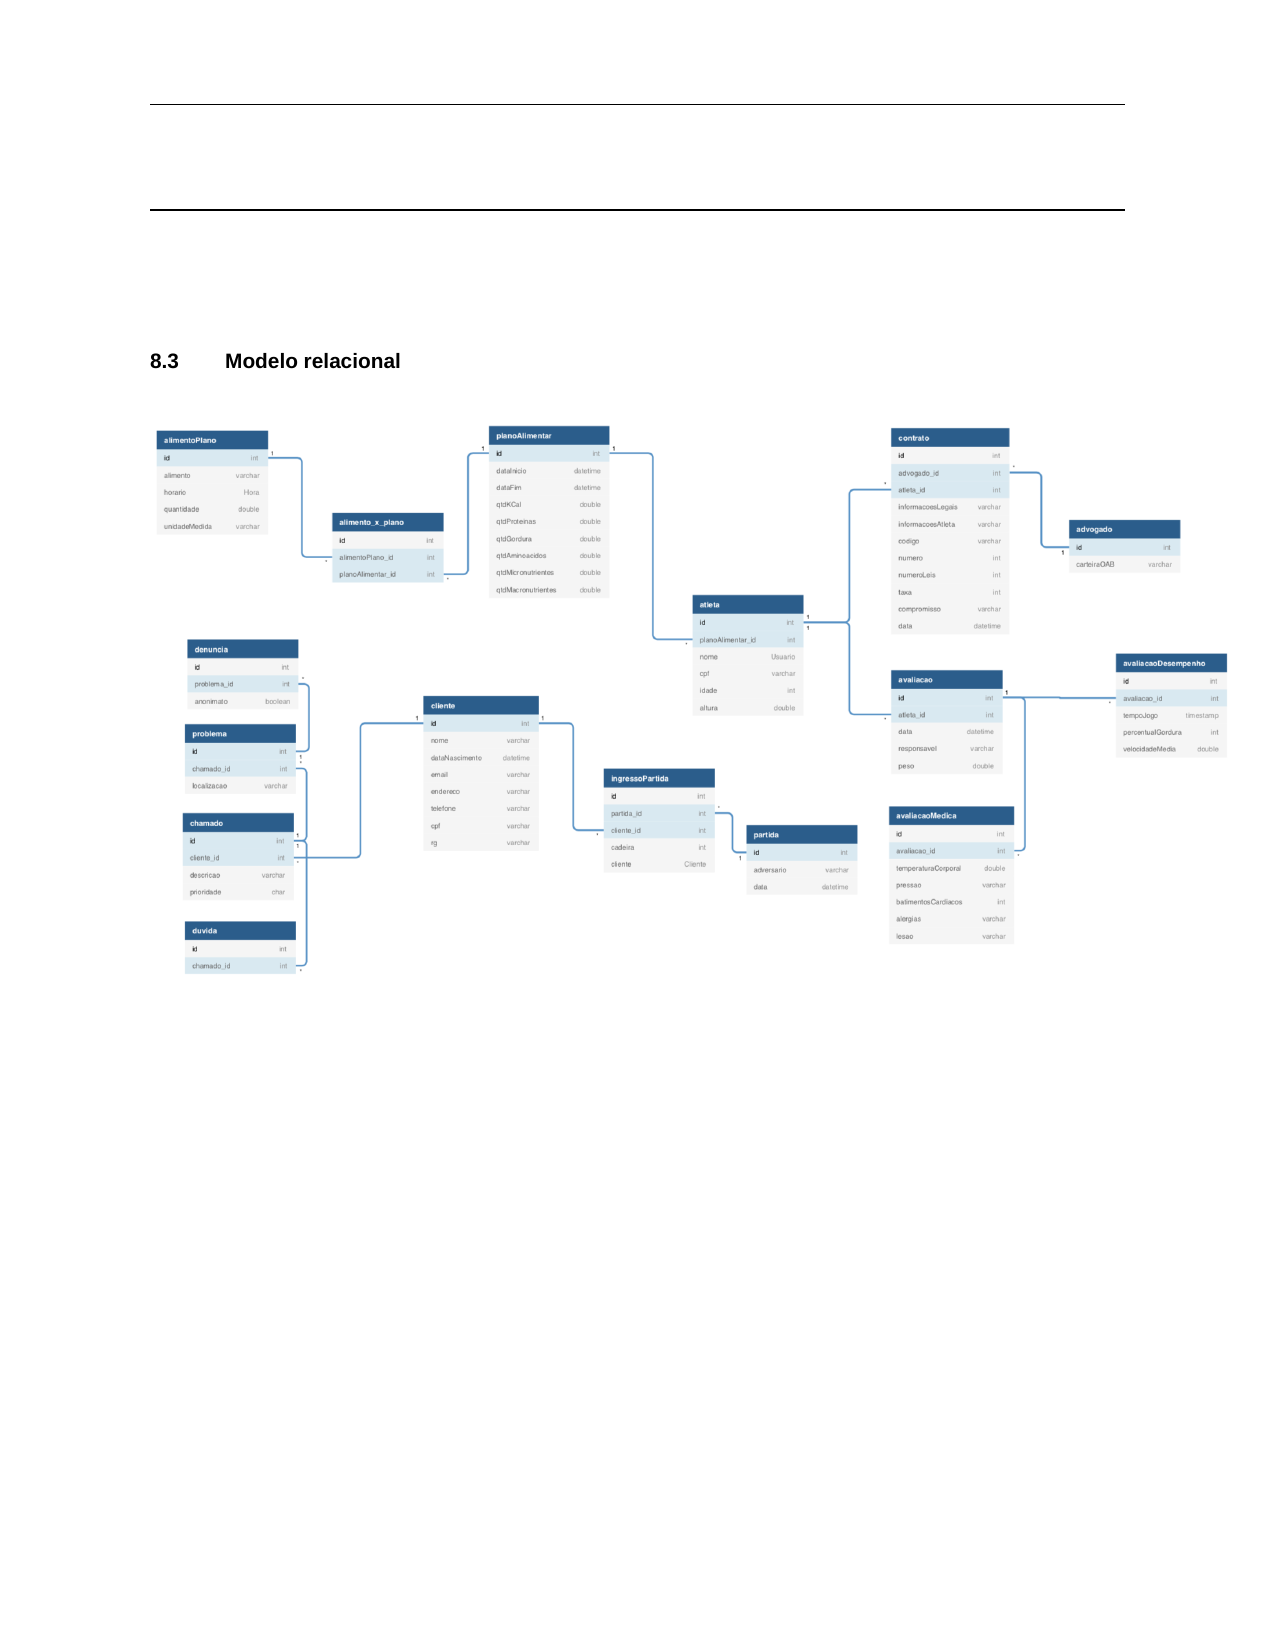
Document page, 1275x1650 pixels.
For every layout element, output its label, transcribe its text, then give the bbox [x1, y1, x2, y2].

subtitle Modelo relacional [150, 349, 1125, 373]
picture [150, 415, 1232, 978]
